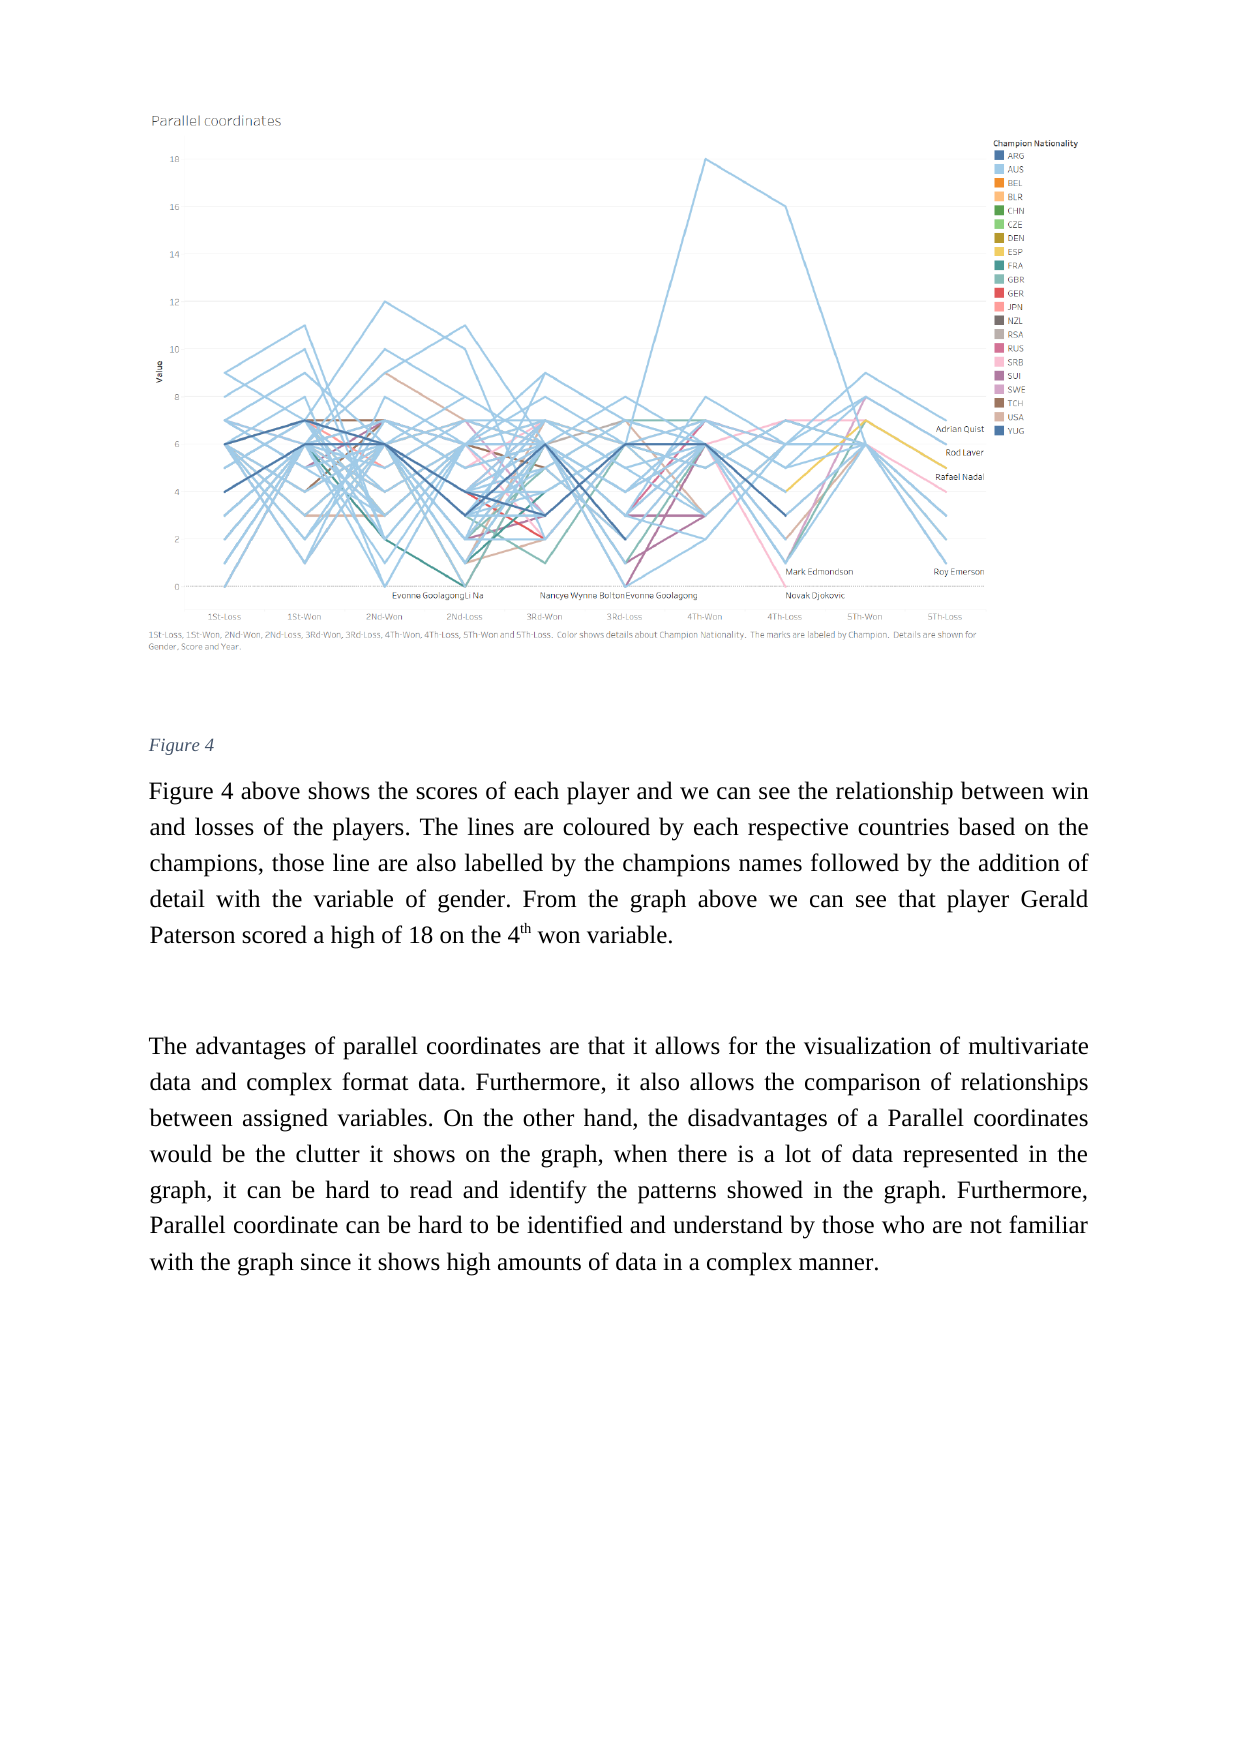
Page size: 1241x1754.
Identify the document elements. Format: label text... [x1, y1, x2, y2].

text Figure 4 above shows the scores of each player and we can see the relationship between win and losses of the players. The lines are coloured by each respective countries based on the champions, those line are also labelled by the champions names followed by the addition of detail with the variable of gender. From the graph above we can see that player Gerald Paterson scored a high of 18 on the 4th won variable. [148, 776, 1090, 949]
picture [148, 106, 1089, 652]
text The advantages of parallel coordinates are that it allows for the visualization of multivariate data and complex format data. Furthermore, it also allows the comparison of relationships between assigned variables. On the other hand, the disadvantages of a Parallel coordinates would be the clutter it shows on the graph, when there is a lot of data represented in the graph, it can be hard to read and identify the patterns showed in the graph. Furthermore, Parallel coordinate can be hard to be identified and understand by those who are not familiar with the graph since it shows high amounts of data in a complex manner. [148, 1031, 1090, 1275]
